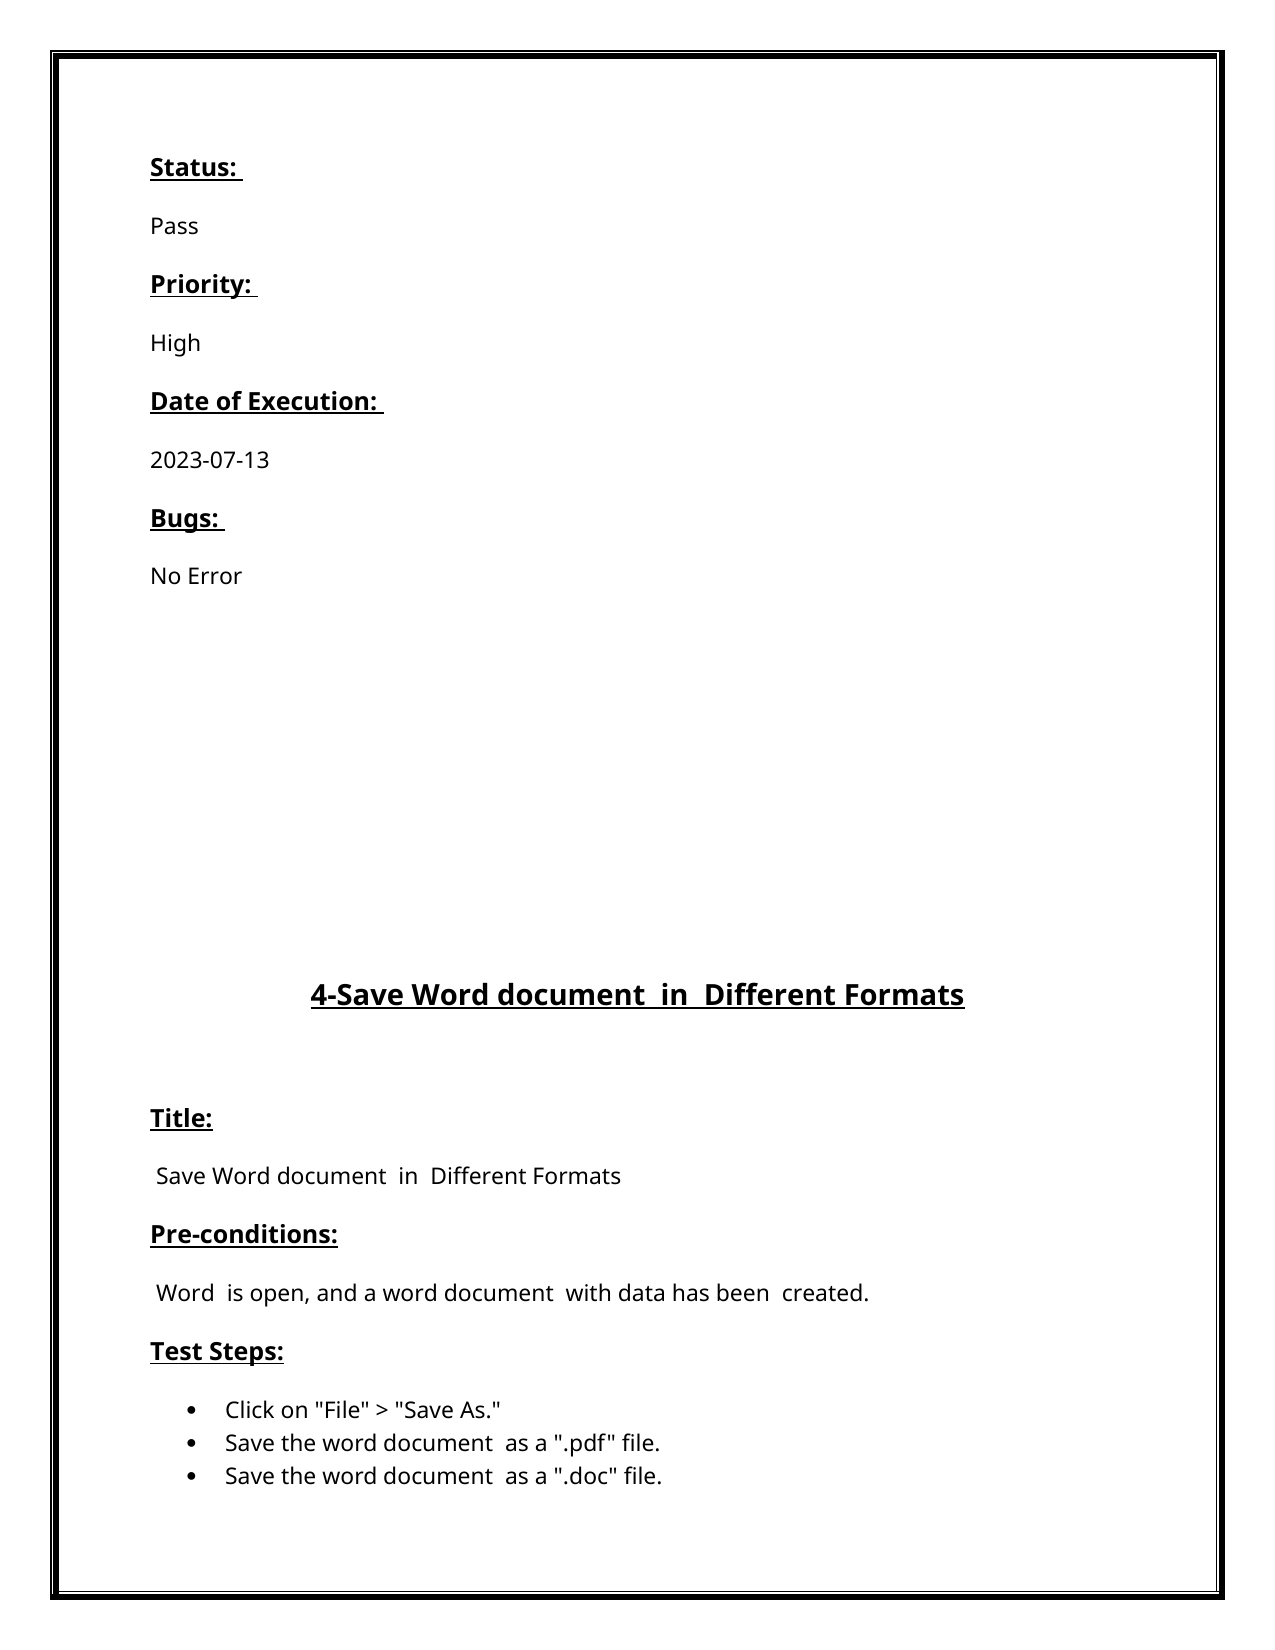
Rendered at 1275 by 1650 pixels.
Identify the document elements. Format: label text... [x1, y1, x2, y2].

text Status: [150, 150, 1125, 184]
text Bugs: [150, 500, 1125, 534]
text Priority: [150, 267, 1125, 301]
text Save Word document in Different Formats [150, 1160, 1125, 1192]
text Title: [150, 1100, 1125, 1134]
list Click on "File" > "Save As." [187, 1394, 1125, 1425]
text High [150, 327, 1125, 358]
list Save the word document as a ".pdf" file. [187, 1427, 1125, 1458]
text 2023-07-13 [150, 443, 1125, 475]
text Date of Execution: [150, 383, 1125, 418]
text Pre-conditions: [150, 1217, 1125, 1251]
text Test Steps: [150, 1334, 1125, 1368]
list Save the word document as a ".doc" file. [187, 1460, 1125, 1491]
text No Error [150, 560, 1125, 592]
text Pass [150, 210, 1125, 241]
text 4-Save Word document in Different Formats [150, 974, 1125, 1013]
text Word is open, and a word document with data has been created. [150, 1277, 1125, 1308]
